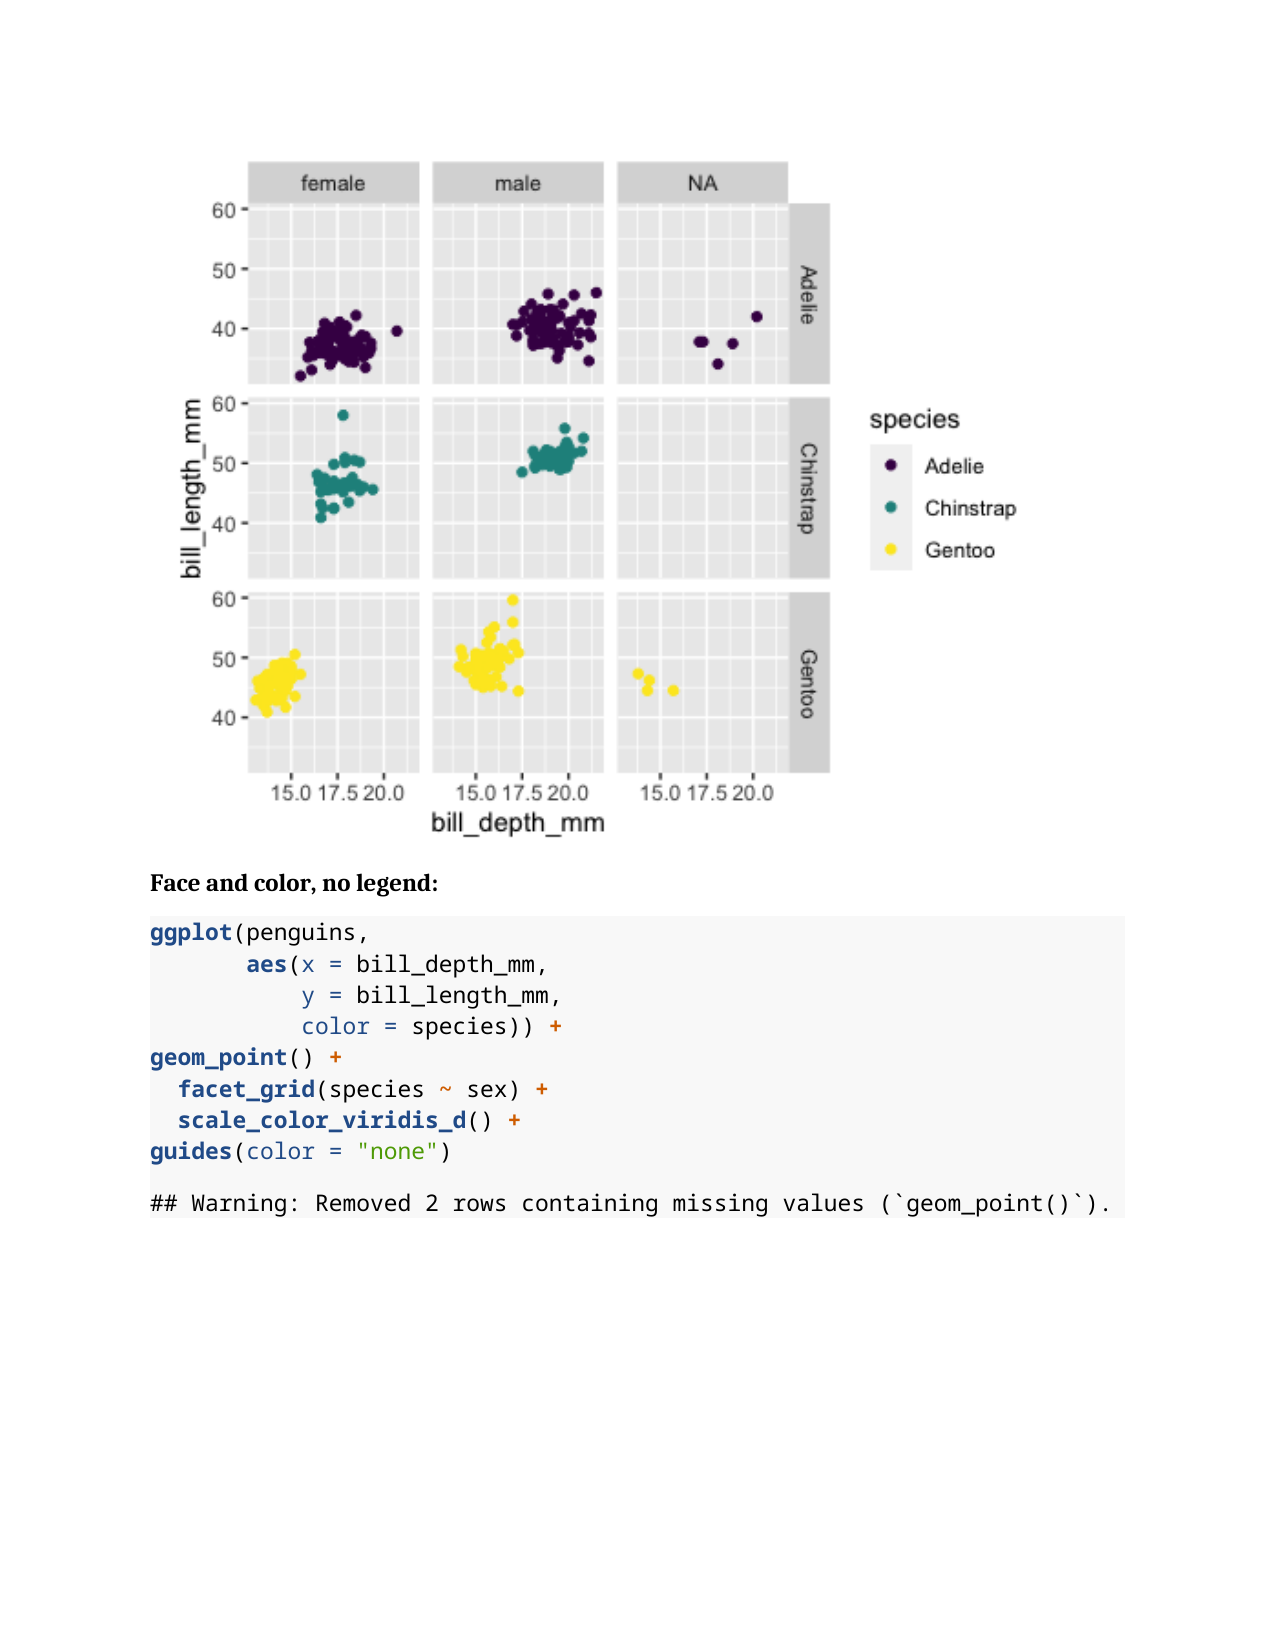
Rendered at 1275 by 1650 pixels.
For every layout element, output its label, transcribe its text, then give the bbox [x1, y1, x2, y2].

text ggplot(penguins, aes(x = bill_depth_mm, y = bill_length_mm, color = species)) + geom_point() + facet_grid(species ~ sex) + scale_color_viridis_d() + guides(color = "none") [150, 916, 1125, 1166]
text ## Warning: Removed 2 rows containing missing values (`geom_point()`). [150, 1187, 1125, 1218]
picture [168, 150, 1044, 850]
text Face and color, no legend: [150, 869, 1125, 897]
